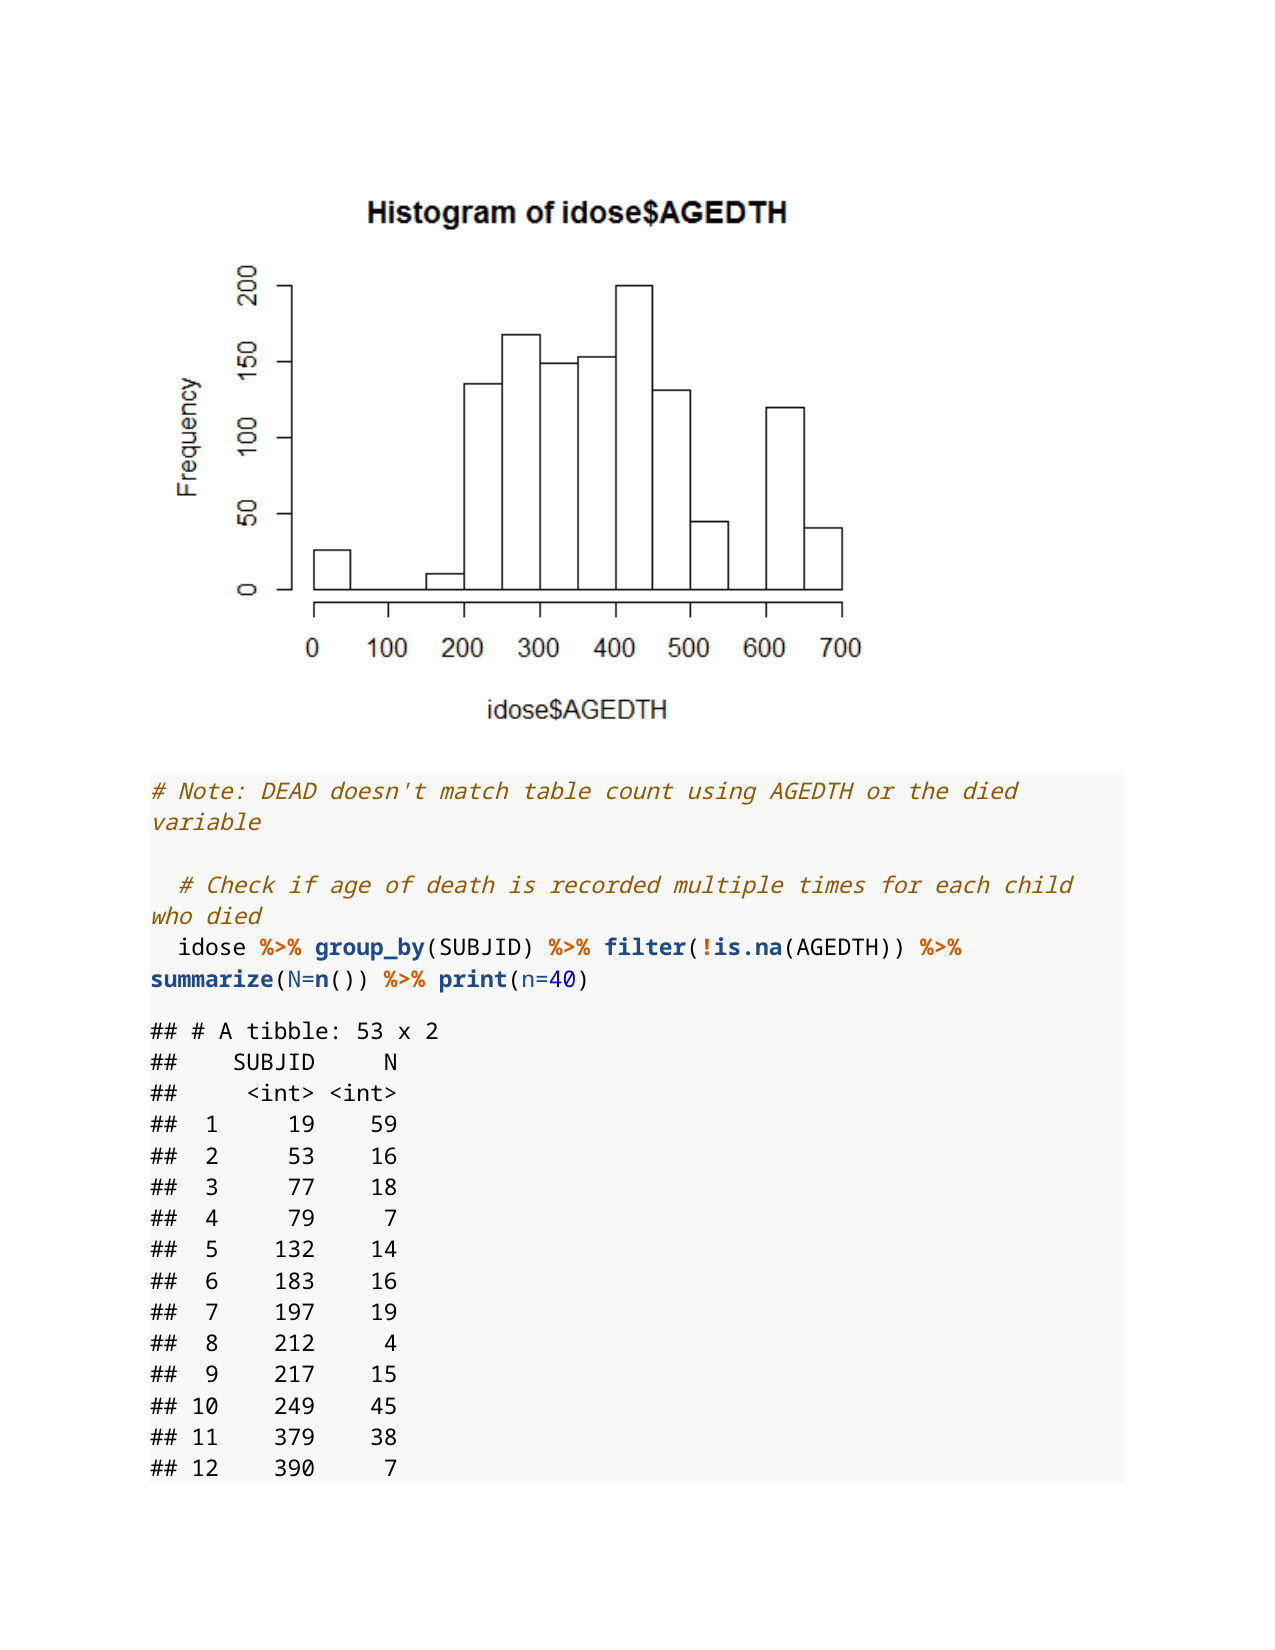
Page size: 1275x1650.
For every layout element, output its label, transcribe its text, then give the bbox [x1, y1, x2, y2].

picture [168, 150, 927, 757]
text # Note: DEAD doesn't match table count using AGEDTH or the died variable # Check if age of death is recorded multiple times for each child who died idose %>% group_by(SUBJID) %>% filter(!is.na(AGEDTH)) %>% summarize(N=n()) %>% print(n=40) [150, 775, 1125, 994]
